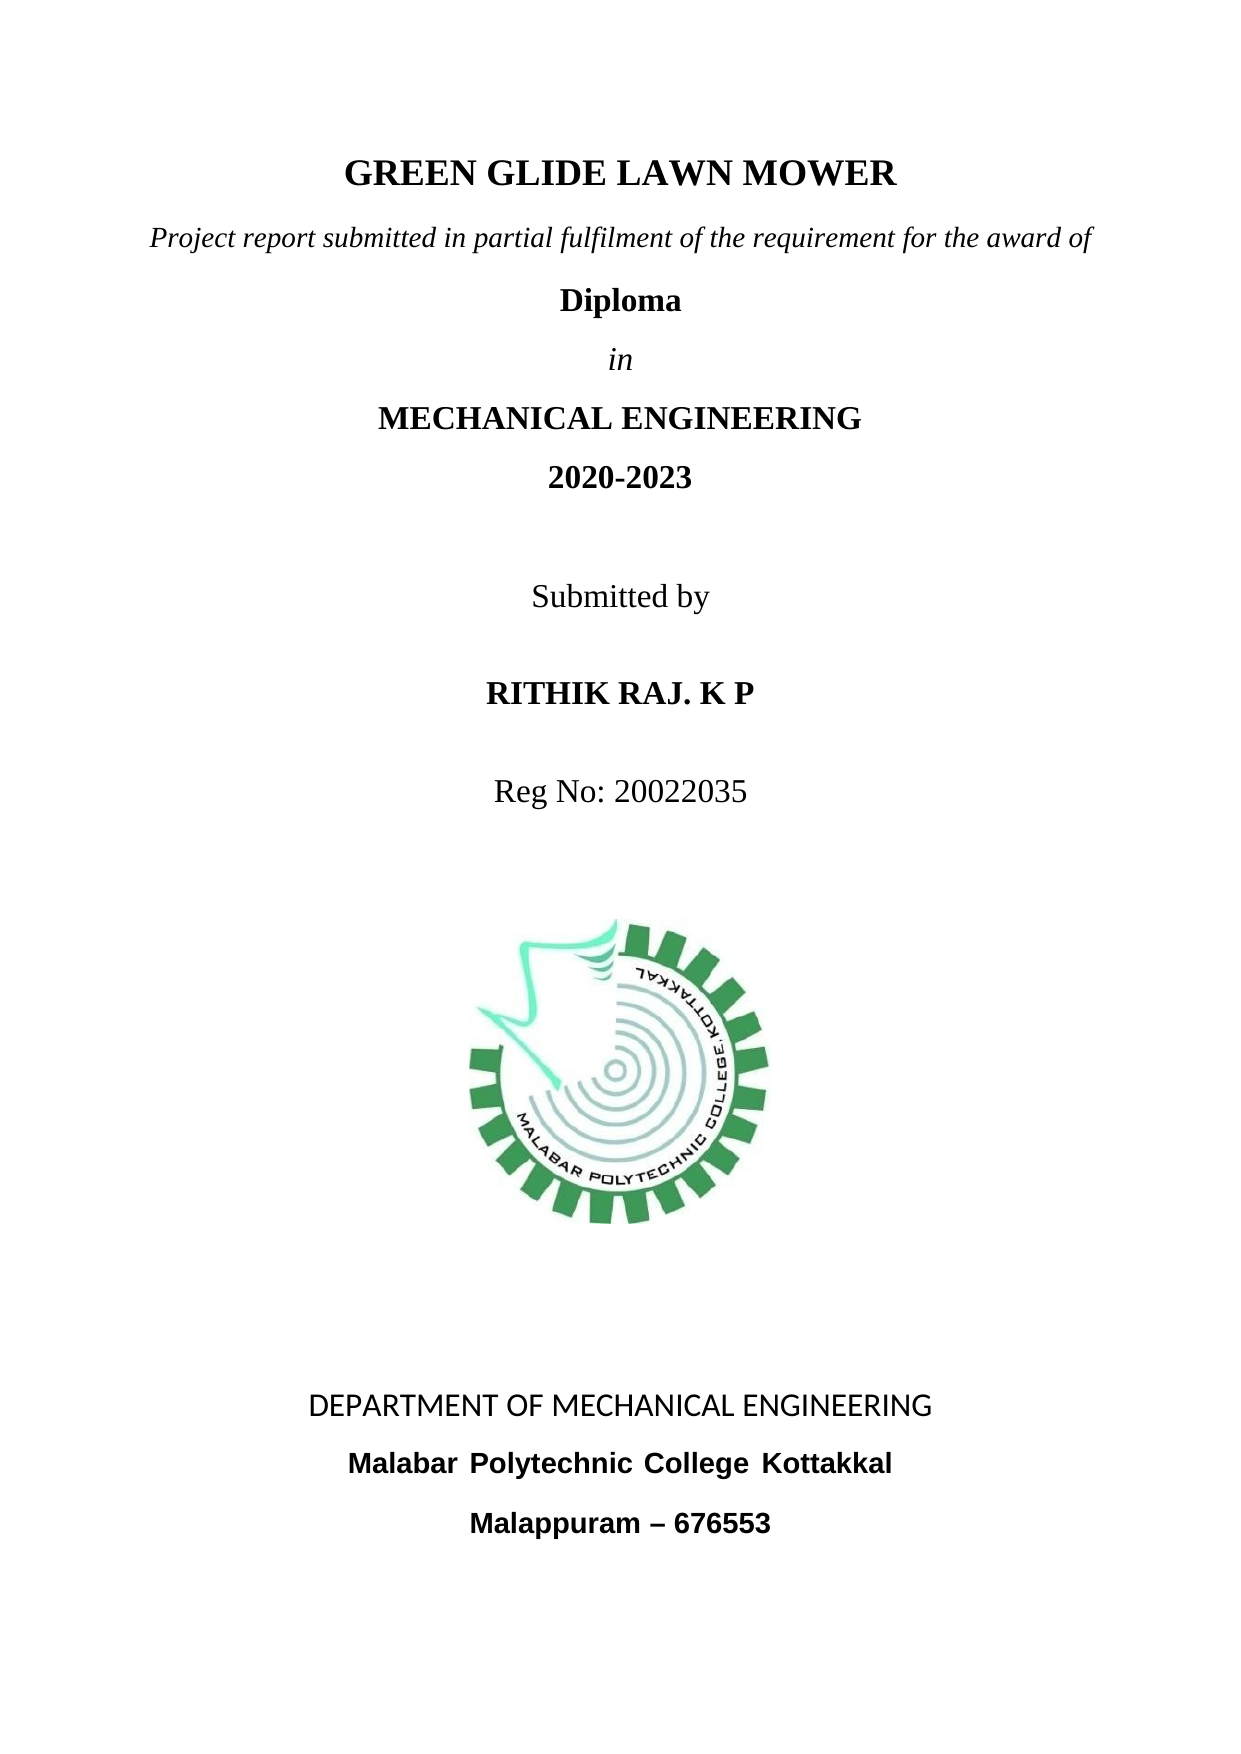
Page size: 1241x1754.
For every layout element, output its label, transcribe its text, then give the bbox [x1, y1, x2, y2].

title GREEN GLIDE LAWN MOWER [149, 150, 1091, 193]
text Reg No: 20022035 [149, 771, 1091, 809]
text Project report submitted in partial fulfilment of the requirement for the award of [149, 220, 1091, 254]
text Submitted by [149, 576, 1092, 614]
subtitle Diploma [149, 280, 1092, 318]
text Malabar Polytechnic College Kottakkal Malappuram – 676553 [346, 1446, 894, 1539]
text DEPARTMENT OF MECHANICAL ENGINEERING [149, 1384, 1091, 1425]
subtitle RITHIK RAJ. K P [149, 673, 1091, 712]
picture [468, 919, 771, 1224]
text in [149, 339, 1091, 378]
subtitle MECHANICAL ENGINEERING 2020-2023 [378, 398, 862, 496]
